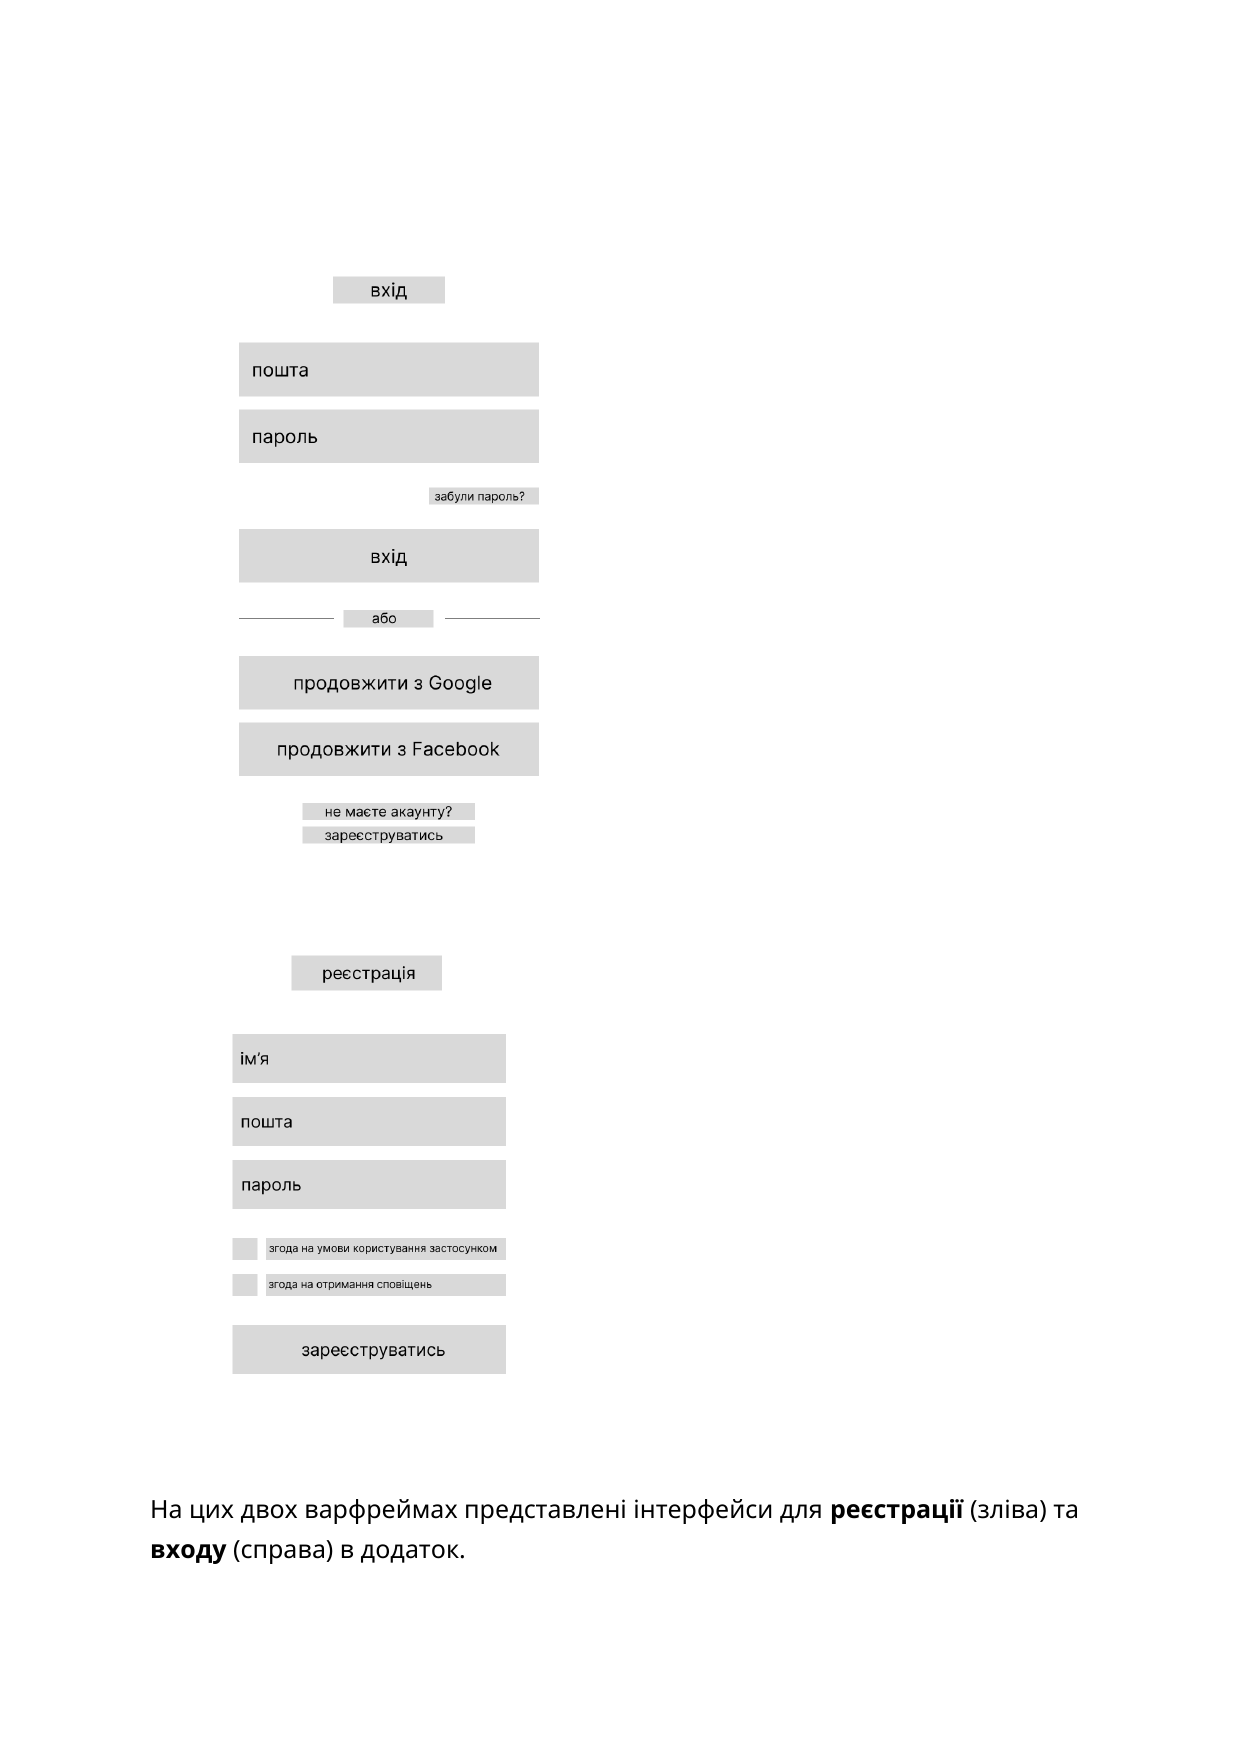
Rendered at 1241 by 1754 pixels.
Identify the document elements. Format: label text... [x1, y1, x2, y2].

text На цих двох варфреймах представлені інтерфейси для реєстрації (зліва) та входу (справа) в додаток. [150, 1492, 1090, 1566]
